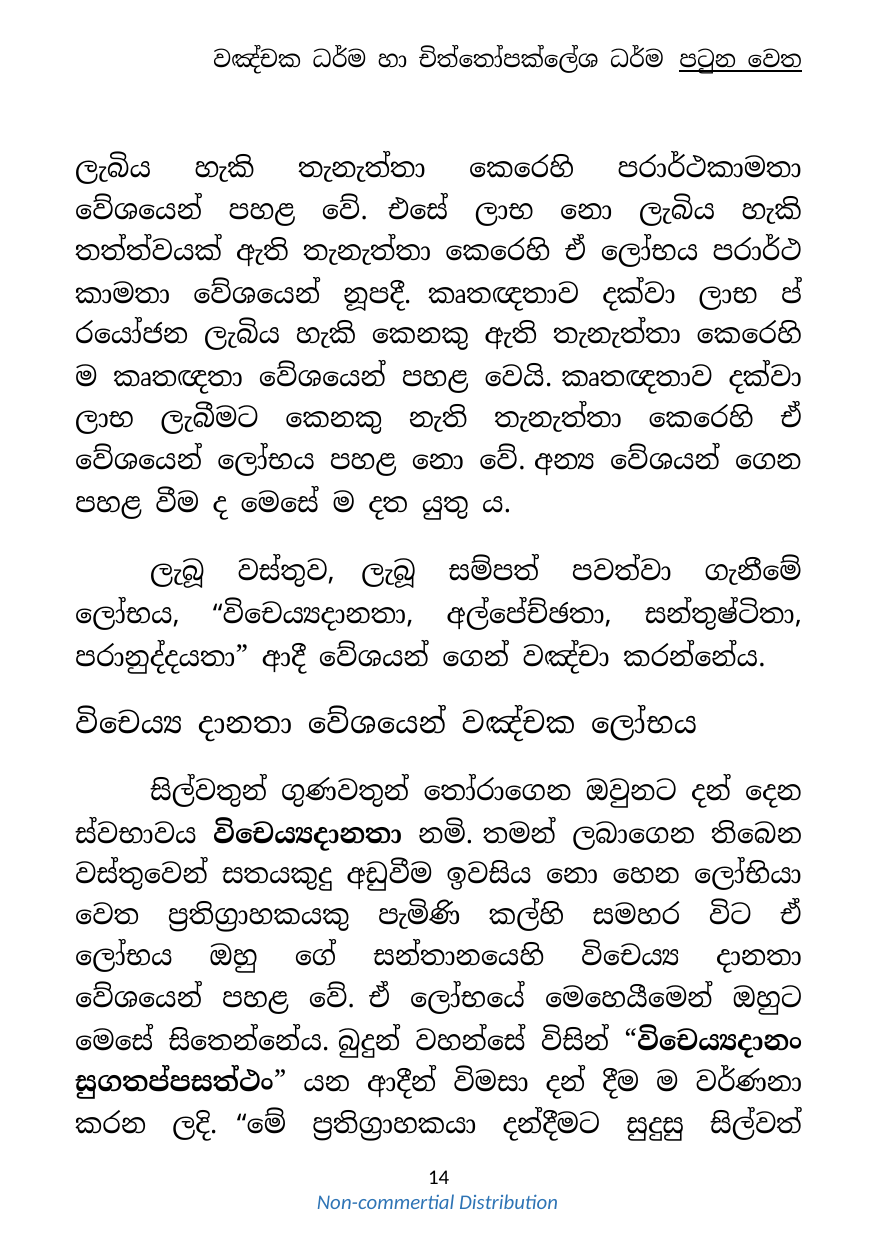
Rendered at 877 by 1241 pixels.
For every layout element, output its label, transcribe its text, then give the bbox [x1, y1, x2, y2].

text ලැබූ වස්තුව, ලැබූ සම්පත් පවත්වා ගැනීමේ ලෝභය, “විචෙය්‍යදානතා, අල්පේච්ඡතා, සන්තුෂ්ටිතා, පරානුද්දයතා” ආදී වේශයන් ගෙන් වඤ්චා කරන්නේය. [75, 551, 802, 674]
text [75, 150, 802, 521]
subtitle විචෙය්‍ය දානතා වේශයෙන් වඤ්චක ලෝභය [75, 705, 802, 743]
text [75, 773, 802, 1142]
